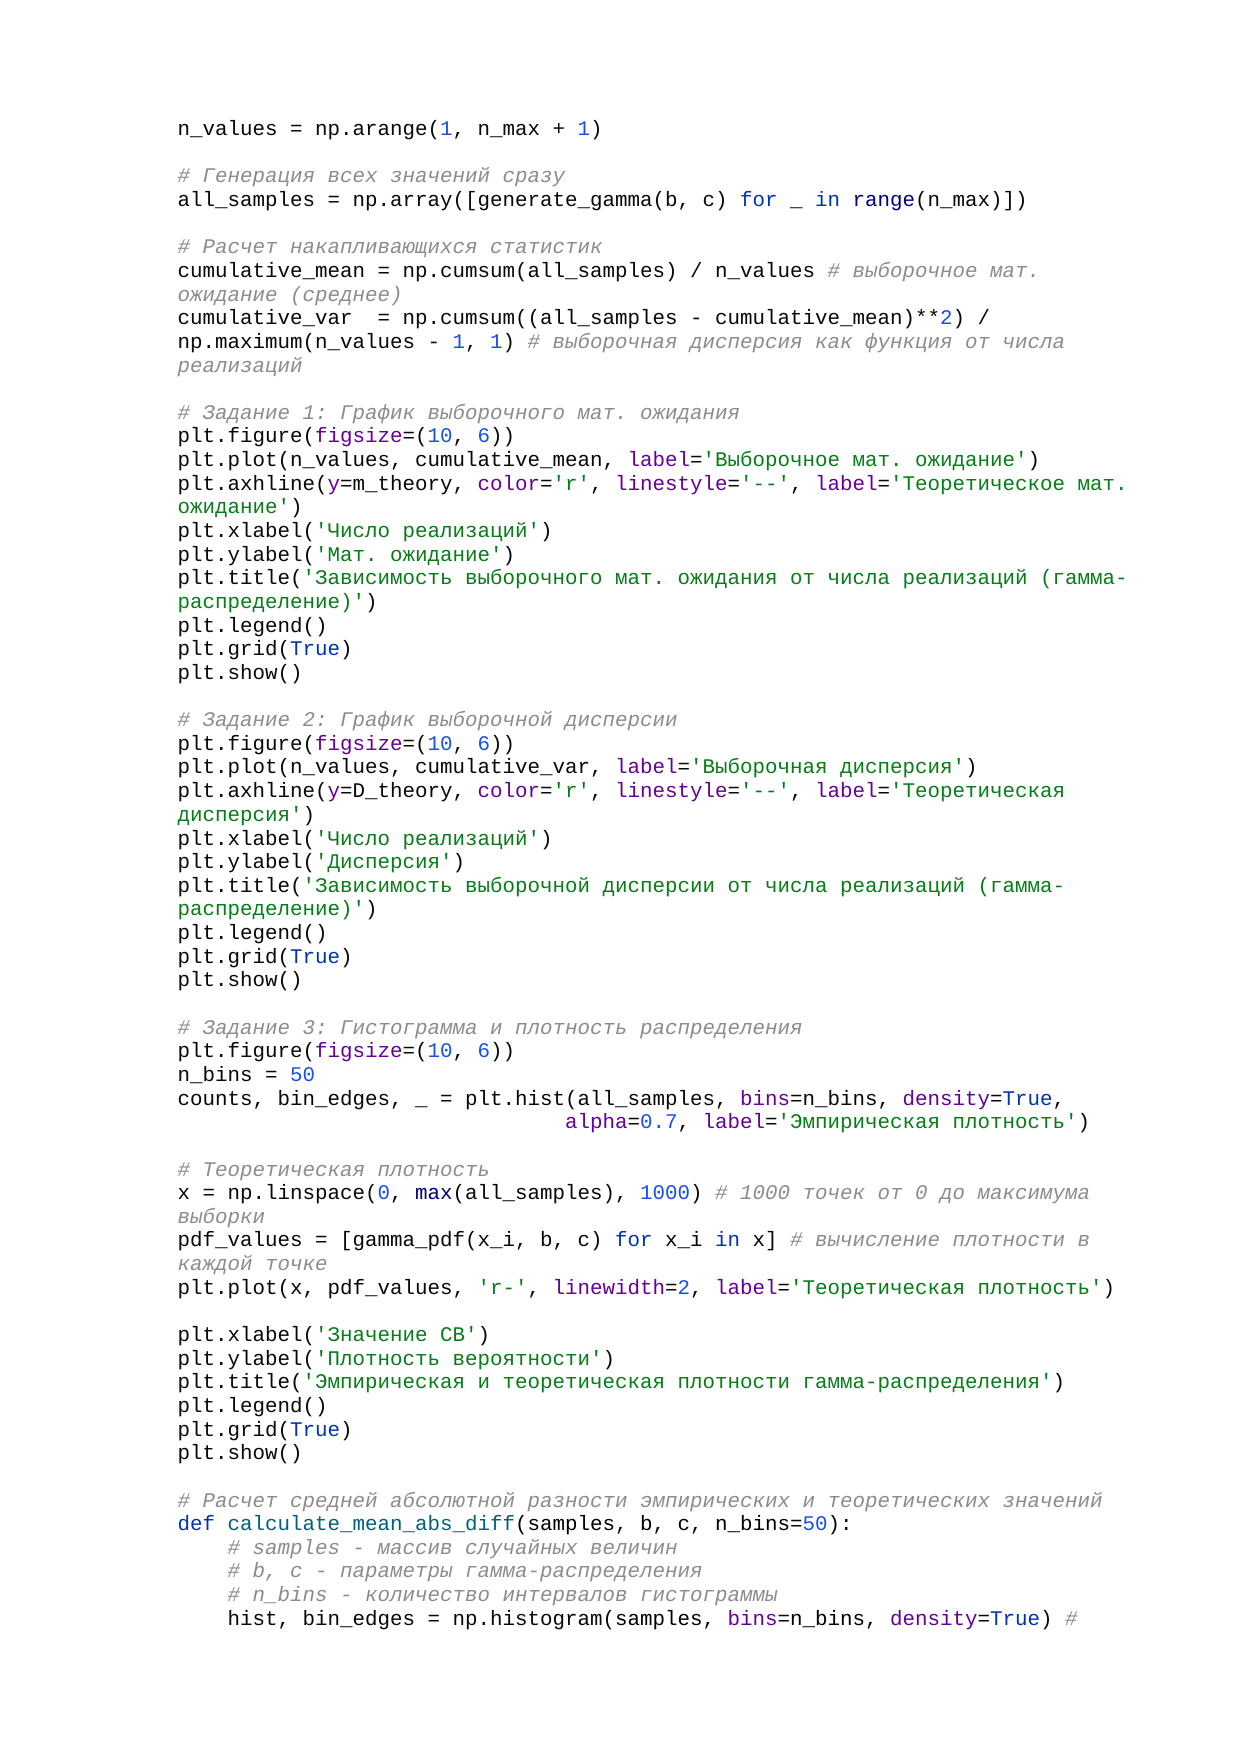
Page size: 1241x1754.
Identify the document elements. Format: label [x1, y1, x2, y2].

text [177, 118, 1152, 1631]
